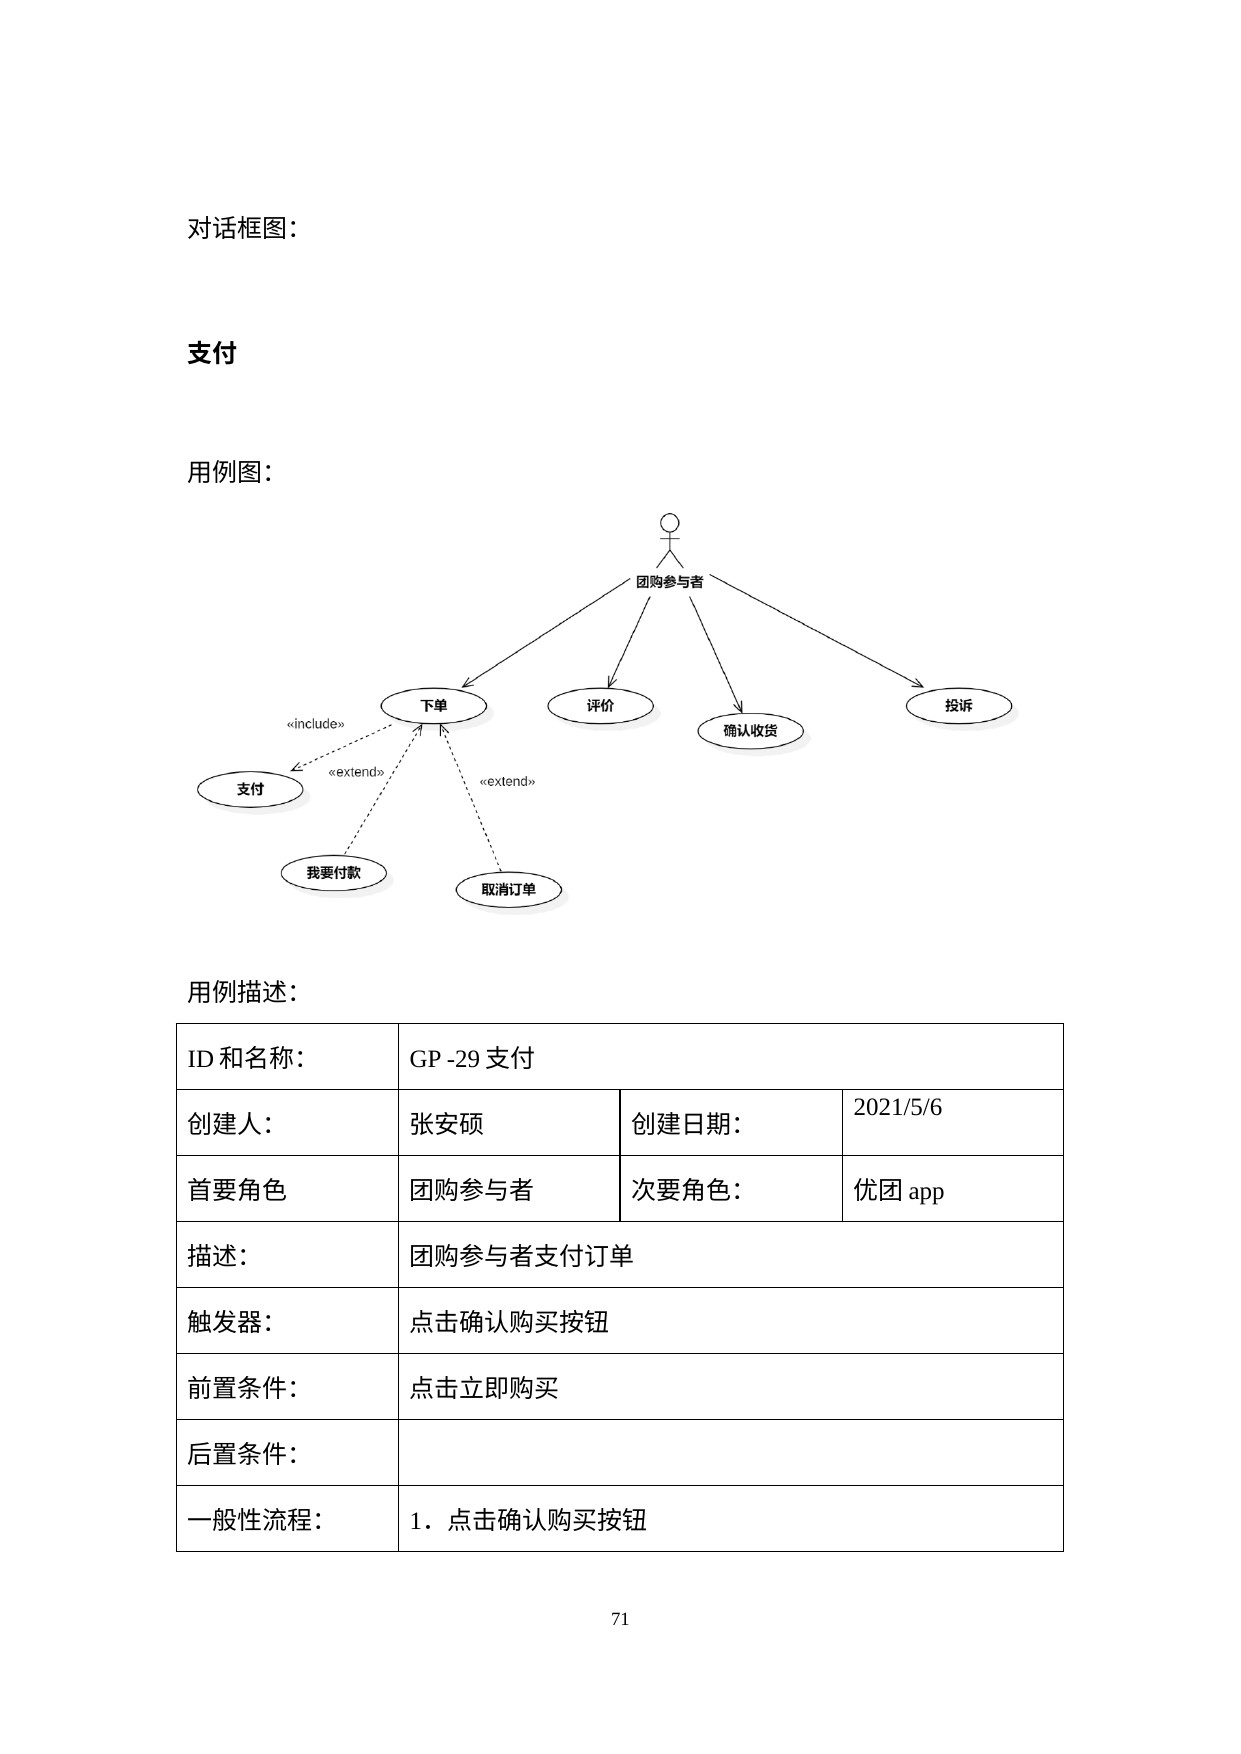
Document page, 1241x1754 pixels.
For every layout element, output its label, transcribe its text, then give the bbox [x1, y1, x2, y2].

table_cell 团购参与者支付订单 [399, 1222, 1063, 1287]
table_cell 次要角色： [621, 1156, 842, 1221]
text 用例描述： [187, 958, 1053, 1023]
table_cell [399, 1486, 1063, 1551]
table_cell 一般性流程： [177, 1486, 398, 1551]
table_cell 触发器： [177, 1288, 398, 1353]
table_cell 点击立即购买 [399, 1354, 1063, 1419]
table_cell 创建日期： [621, 1090, 842, 1155]
table_cell 前置条件： [177, 1354, 398, 1419]
text 对话框图： [187, 194, 1053, 259]
table_cell 创建人： [177, 1090, 398, 1155]
table_cell 2021/5/6 [843, 1090, 1063, 1155]
text 用例图： [187, 438, 1053, 502]
table_cell 首要角色 [177, 1156, 398, 1221]
table_cell 优团app [843, 1156, 1063, 1221]
table_header ID和名称： [177, 1024, 398, 1089]
table_cell 描述： [177, 1222, 398, 1287]
table_cell 点击确认购买按钮 [399, 1288, 1063, 1353]
table_cell [399, 1420, 1063, 1485]
table_cell 张安硕 [399, 1090, 619, 1155]
picture [187, 502, 1053, 949]
subtitle 支付 [187, 319, 1053, 384]
table_cell 团购参与者 [399, 1156, 619, 1221]
table_cell 后置条件： [177, 1420, 398, 1485]
table_header GP -29支付 [399, 1024, 1063, 1089]
